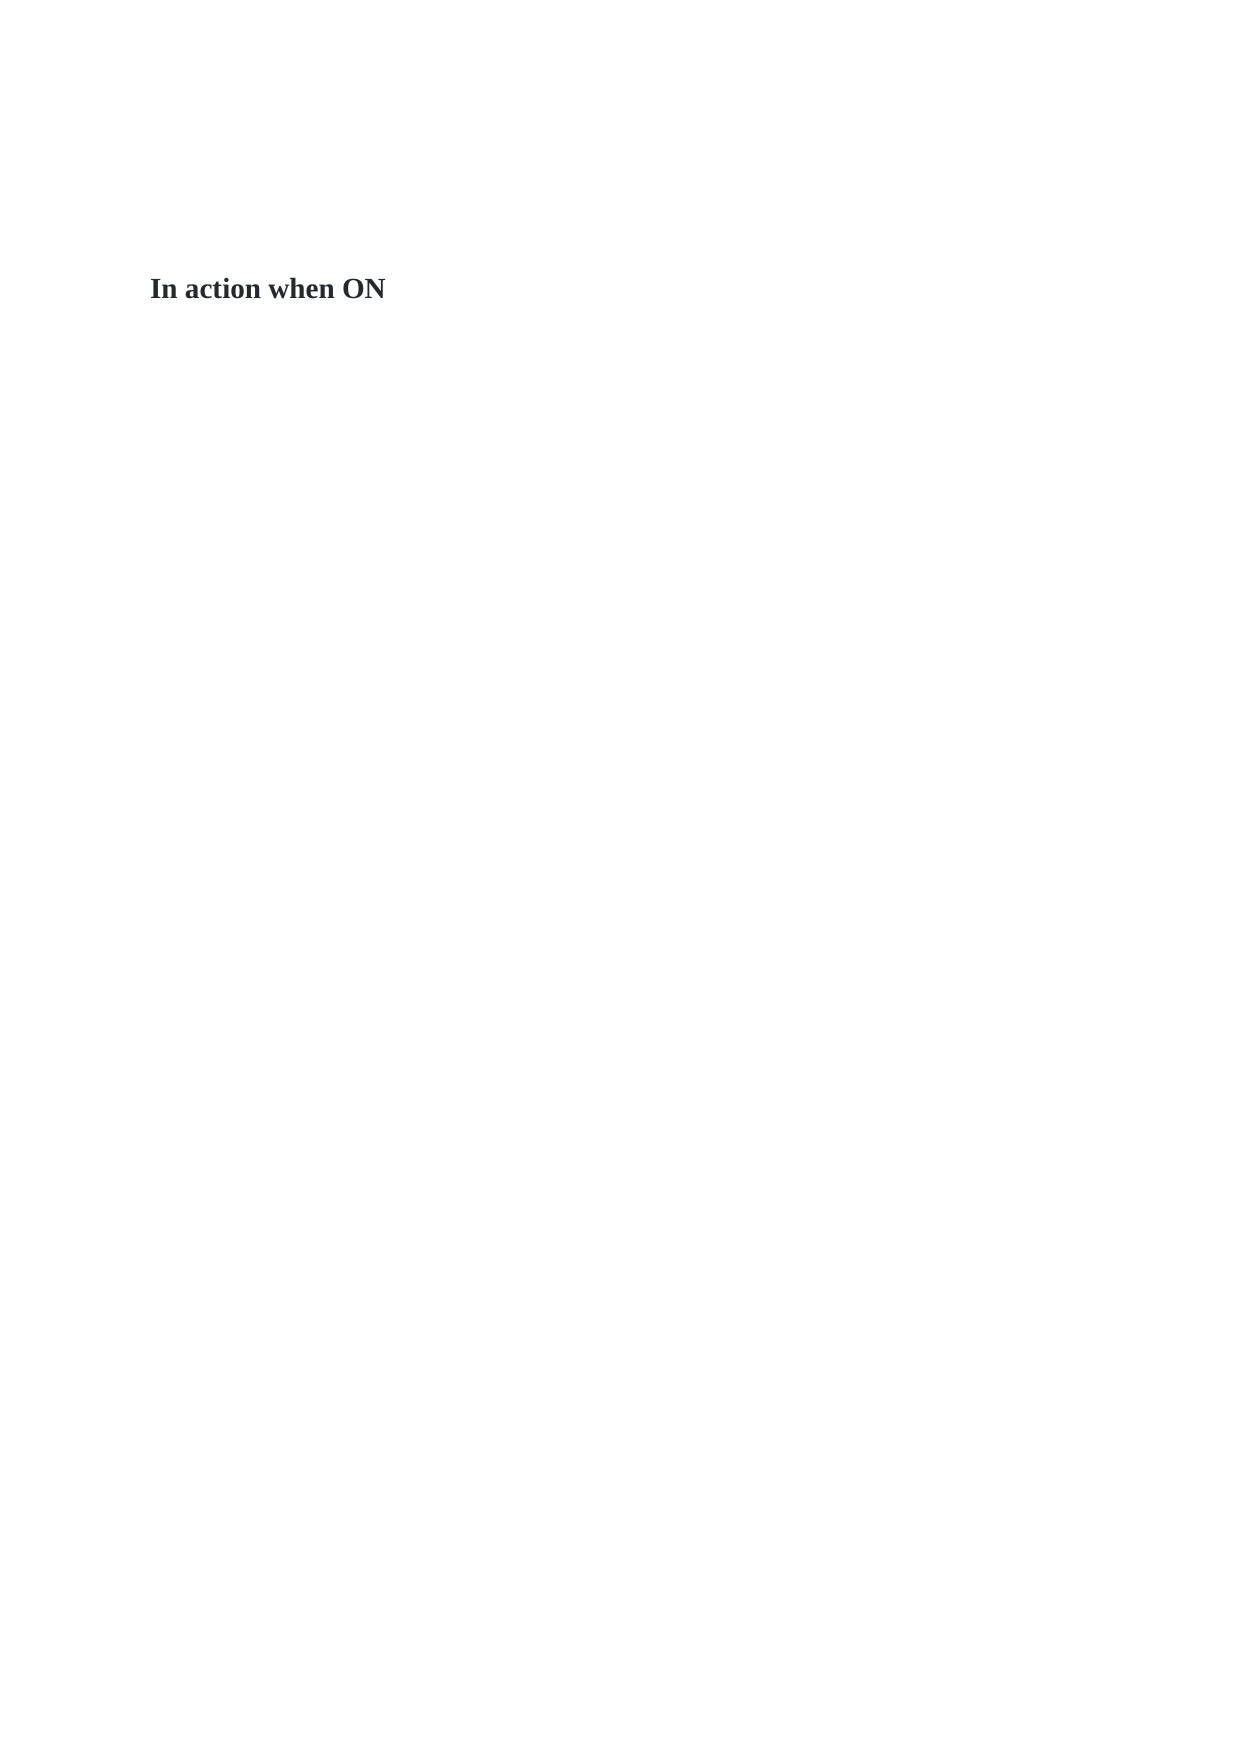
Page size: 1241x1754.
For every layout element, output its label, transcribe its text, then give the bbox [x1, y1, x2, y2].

text In action when ON [150, 271, 1090, 304]
